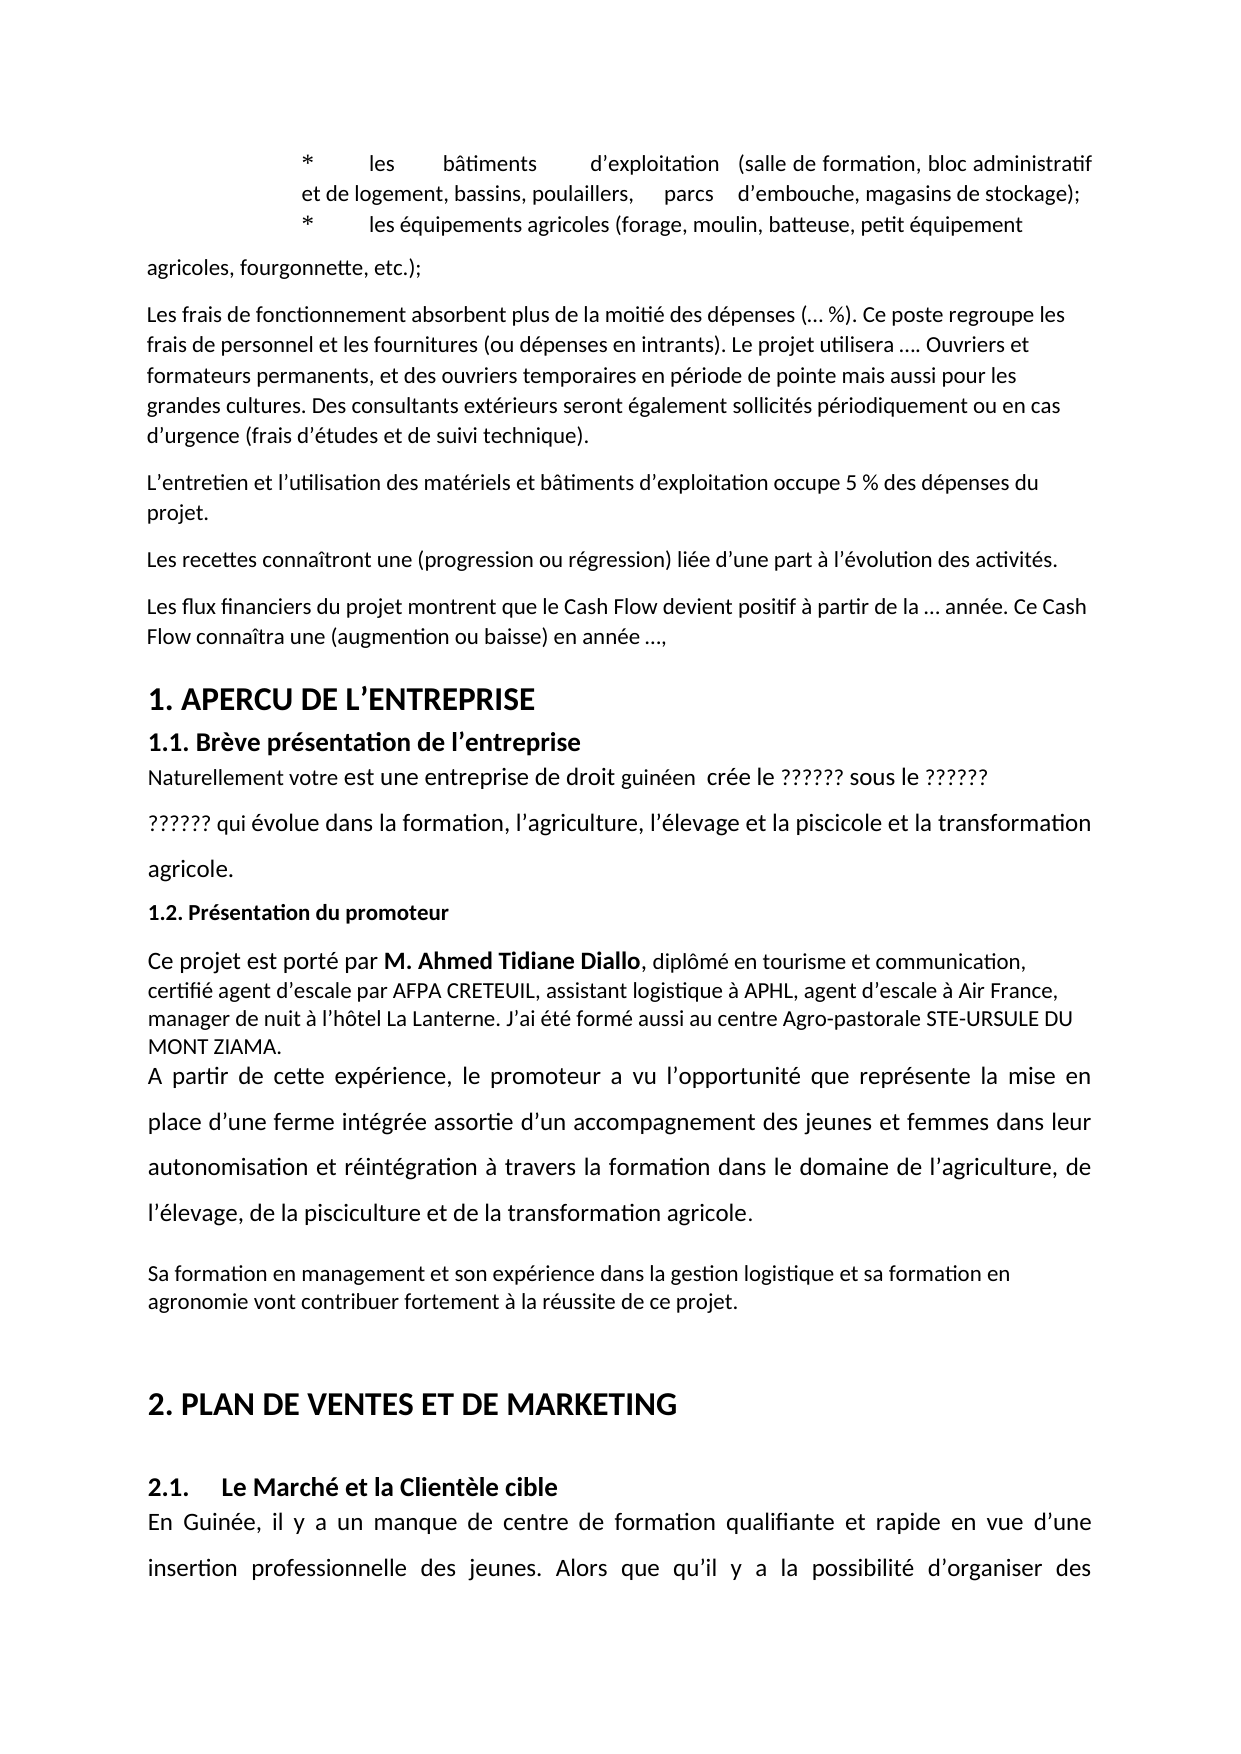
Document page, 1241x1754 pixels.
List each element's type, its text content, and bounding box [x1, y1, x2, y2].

text Les flux financiers du projet montrent que le Cash Flow devient positif à partir de la … année. Ce Cash Flow connaîtra une (augmention ou baisse) en année …, [147, 592, 1093, 650]
text Les recettes connaîtront une (progression ou régression) liée d’une part à l’évolution des activités. [147, 545, 1093, 573]
text A partir de cette expérience, le promoteur a vu l’opportunité que représente la mise en place d’une ferme intégrée assortie d’un accompagnement des jeunes et femmes dans leur autonomisation et réintégration à travers la formation dans le domaine de l’agriculture, de l’élevage, de la pisciculture et de la transformation agricole. [148, 1060, 1093, 1228]
subtitle 2. PLAN DE VENTES ET DE MARKETING [148, 1382, 1093, 1423]
text L’entretien et l’utilisation des matériels et bâtiments d’exploitation occupe 5 % des dépenses du projet. [147, 468, 1093, 526]
text Ce projet est porté par M. Ahmed Tidiane Diallo, diplômé en tourisme et communication, certifié agent d’escale par AFPA CRETEUIL, assistant logistique à APHL, agent d’escale à Air France, manager de nuit à l’hôtel La Lanterne. J’ai été formé aussi au centre Agro-pastorale STE-URSULE DU MONT ZIAMA. [148, 945, 1093, 1060]
subtitle 2.1. Le Marché et la Clientèle cible [148, 1470, 1093, 1503]
text Naturellement votre est une entreprise de droit guinéen crée le ?????? sous le ?????? [148, 761, 1093, 792]
text Sa formation en management et son expérience dans la gestion logistique et sa formation en agronomie vont contribuer fortement à la réussite de ce projet. [148, 1259, 1093, 1316]
subtitle 1. APERCU DE L’ENTREPRISE [148, 677, 1093, 718]
list les équipements agricoles (forage, moulin, batteuse, petit équipement [301, 209, 1093, 238]
text agricoles, fourgonnette, etc.); [147, 253, 1093, 282]
text 1.2. Présentation du promoteur [148, 898, 1093, 926]
subtitle 1.1. Brève présentation de l’entreprise [148, 726, 1093, 759]
list les bâtiments d’exploitation (salle de formation, bloc administratif et de logement, bassins, poulaillers, parcs d’embouche, magasins de stockage); [301, 148, 1093, 207]
text ?????? qui évolue dans la formation, l’agriculture, l’élevage et la piscicole et la transformation agricole. [148, 807, 1093, 883]
text Les frais de fonctionnement absorbent plus de la moitié des dépenses (… %). Ce poste regroupe les frais de personnel et les fournitures (ou dépenses en intrants). Le projet utilisera …. Ouvriers et formateurs permanents, et des ouvriers temporaires en période de pointe mais aussi pour les grandes cultures. Des consultants extérieurs seront également sollicités périodiquement ou en cas d’urgence (frais d’études et de suivi technique). [147, 300, 1093, 449]
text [148, 1506, 1093, 1582]
